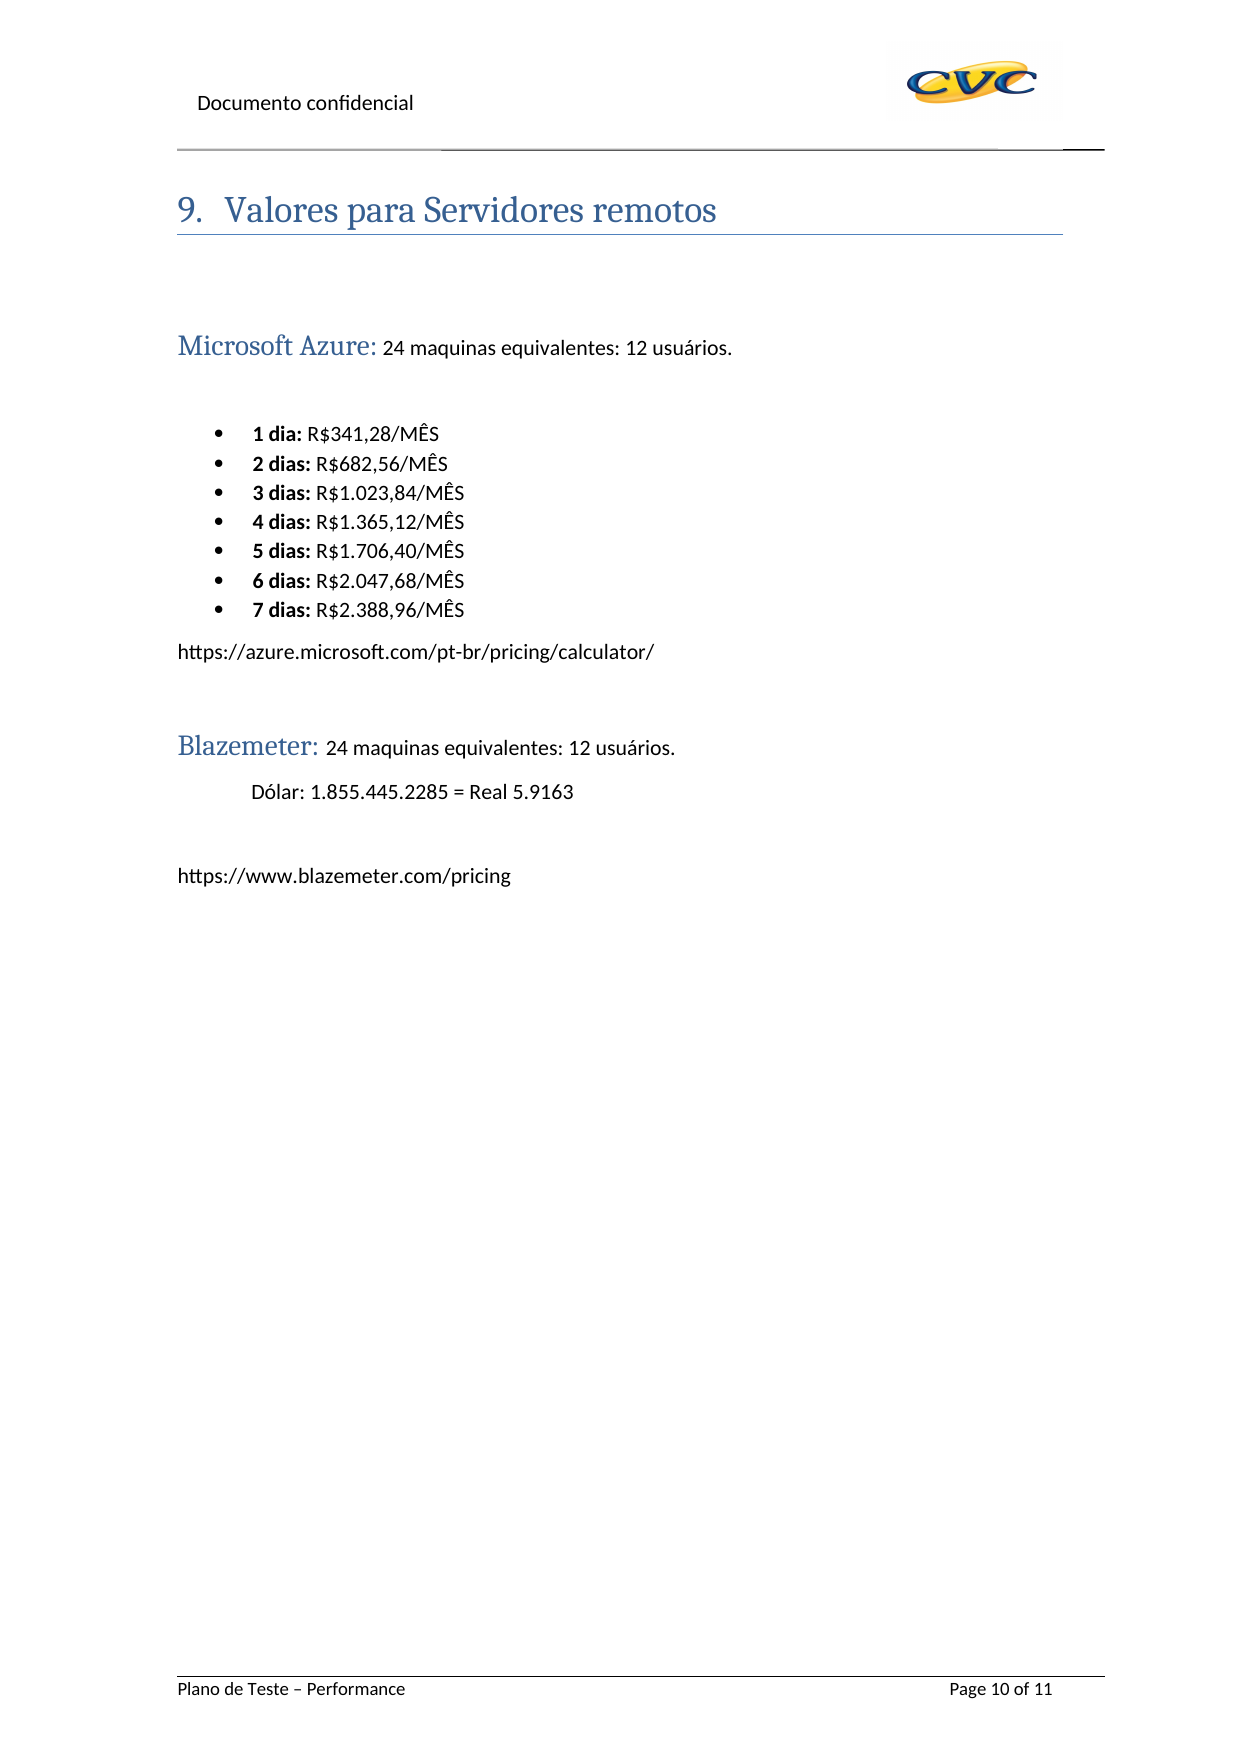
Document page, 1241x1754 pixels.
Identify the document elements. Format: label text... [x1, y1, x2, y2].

list 4 dias: R$1.365,12/MÊS [215, 508, 1063, 535]
picture [885, 41, 1063, 121]
list 5 dias: R$1.706,40/MÊS [215, 537, 1063, 564]
text https://azure.microsoft.com/pt-br/pricing/calculator/ [177, 638, 1063, 664]
text Dólar: 1.855.445.2285 = Real 5.9163 [177, 778, 1063, 805]
list 6 dias: R$2.047,68/MÊS [215, 567, 1063, 593]
list 1 dia: R$341,28/MÊS [215, 420, 1063, 447]
text https://www.blazemeter.com/pricing [177, 862, 1063, 888]
list 3 dias: R$1.023,84/MÊS [215, 479, 1063, 506]
text Blazemeter: 24 maquinas equivalentes: 12 usuários. [177, 729, 1063, 762]
text Microsoft Azure: 24 maquinas equivalentes: 12 usuários. [177, 329, 1063, 363]
subtitle Valores para Servidores remotos [177, 189, 1063, 234]
list 7 dias: R$2.388,96/MÊS [215, 596, 1063, 623]
list 2 dias: R$682,56/MÊS [215, 450, 1063, 476]
